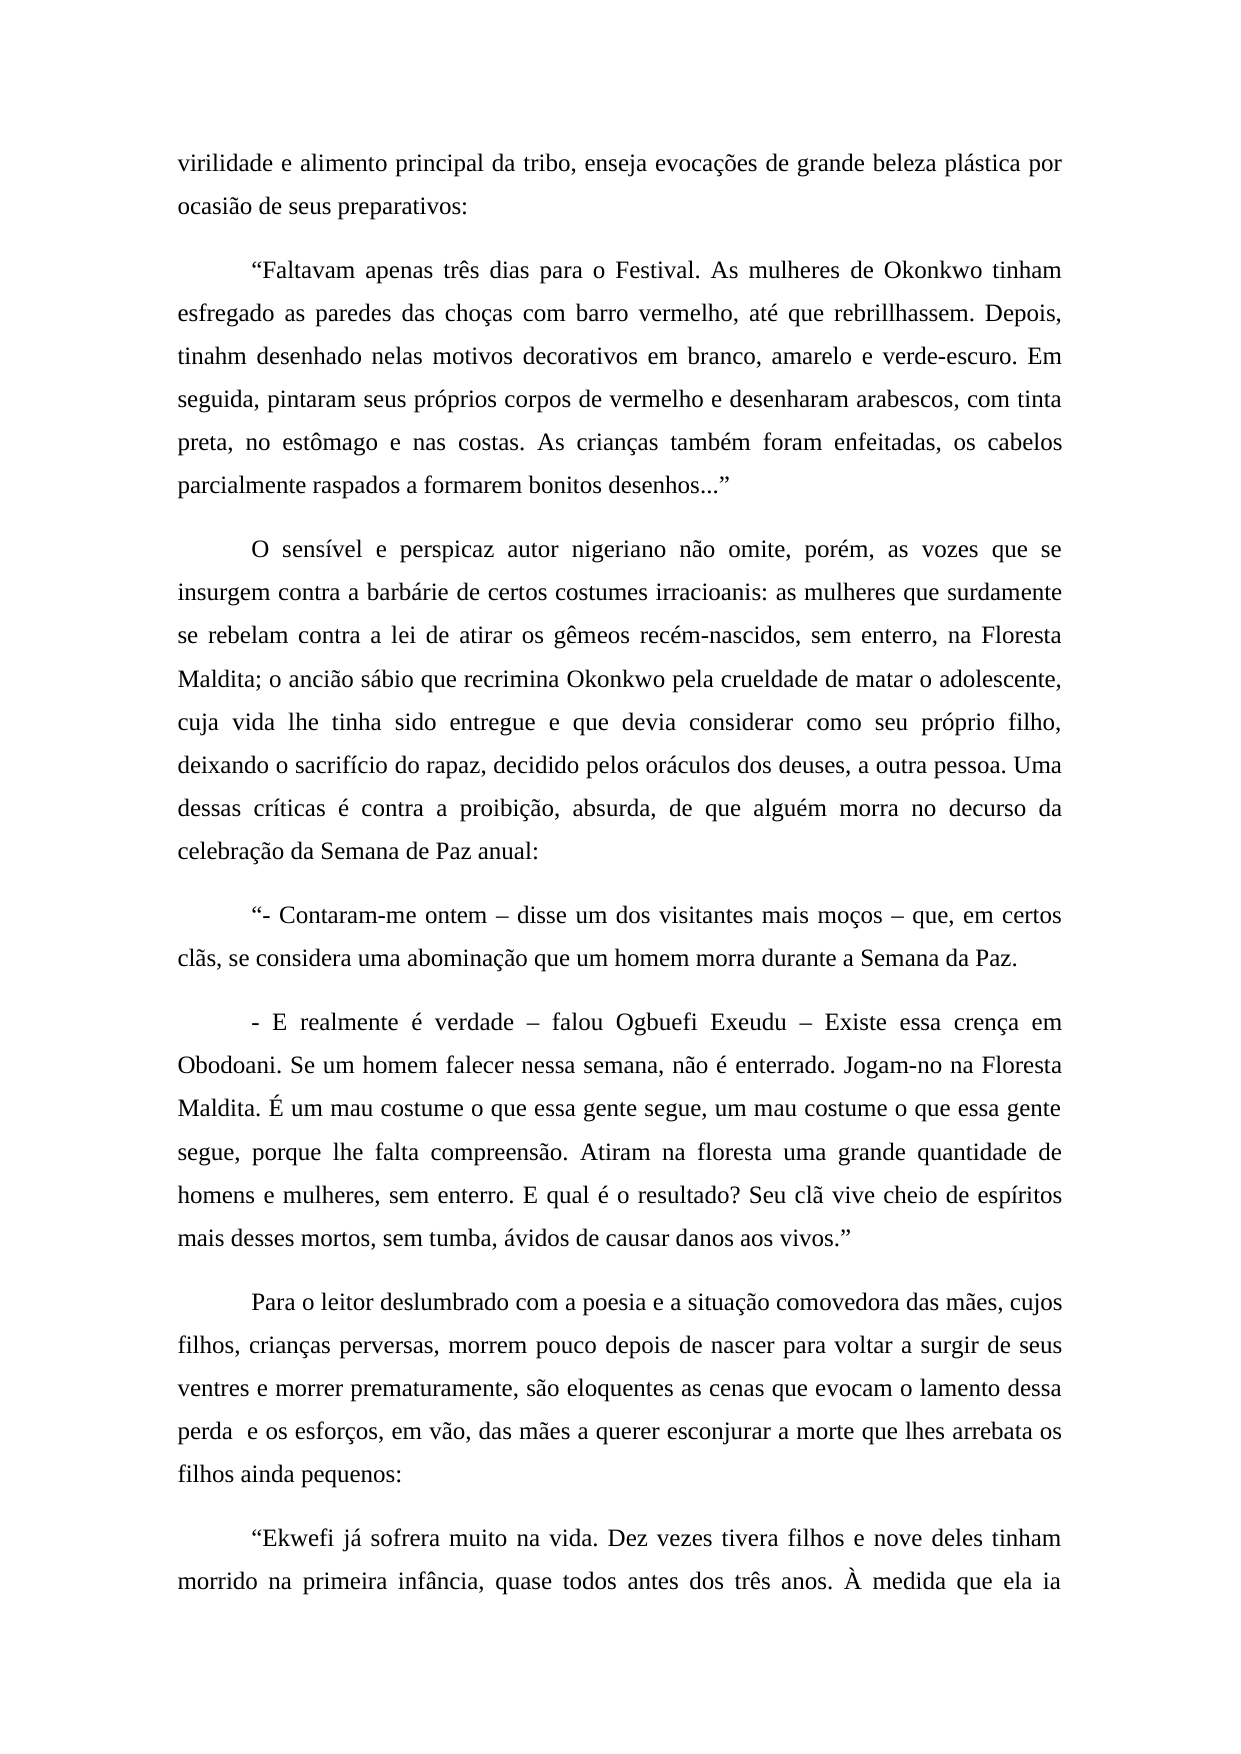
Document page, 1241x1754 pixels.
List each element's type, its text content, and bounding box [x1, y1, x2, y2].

text - E realmente é verdade – falou Ogbuefi Exeudu – Existe essa crença em Obodoani. Se um homem falecer nessa semana, não é enterrado. Jogam-no na Floresta Maldita. É um mau costume o que essa gente segue, um mau costume o que essa gente segue, porque lhe falta compreensão. Atiram na floresta uma grande quantidade de homens e mulheres, sem enterro. E qual é o resultado? Seu clã vive cheio de espíritos mais desses mortos, sem tumba, ávidos de causar danos aos vivos.” [177, 1007, 1063, 1252]
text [177, 1523, 1063, 1595]
text Para o leitor deslumbrado com a poesia e a situação comovedora das mães, cujos filhos, crianças perversas, morrem pouco depois de nascer para voltar a surgir de seus ventres e morrer prematuramente, são eloquentes as cenas que evocam o lamento dessa perda e os esforços, em vão, das mães a querer esconjurar a morte que lhes arrebata os filhos ainda pequenos: [177, 1287, 1063, 1488]
text “- Contaram-me ontem – disse um dos visitantes mais moços – que, em certos clãs, se considera uma abominação que um homem morra durante a Semana da Paz. [177, 900, 1063, 972]
text “Faltavam apenas três dias para o Festival. As mulheres de Okonkwo tinham esfregado as paredes das choças com barro vermelho, até que rebrillhassem. Depois, tinahm desenhado nelas motivos decorativos em branco, amarelo e verde-escuro. Em seguida, pintaram seus próprios corpos de vermelho e desenharam arabescos, com tinta preta, no estômago e nas costas. As crianças também foram enfeitadas, os cabelos parcialmente raspados a formarem bonitos desenhos...” [177, 255, 1063, 499]
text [177, 148, 1063, 219]
text O sensível e perspicaz autor nigeriano não omite, porém, as vozes que se insurgem contra a barbárie de certos costumes irracioanis: as mulheres que surdamente se rebelam contra a lei de atirar os gêmeos recém-nascidos, sem enterro, na Floresta Maldita; o ancião sábio que recrimina Okonkwo pela crueldade de matar o adolescente, cuja vida lhe tinha sido entregue e que devia considerar como seu próprio filho, deixando o sacrifício do rapaz, decidido pelos oráculos dos deuses, a outra pessoa. Uma dessas críticas é contra a proibição, absurda, de que alguém morra no decurso da celebração da Semana de Paz anual: [177, 534, 1063, 865]
